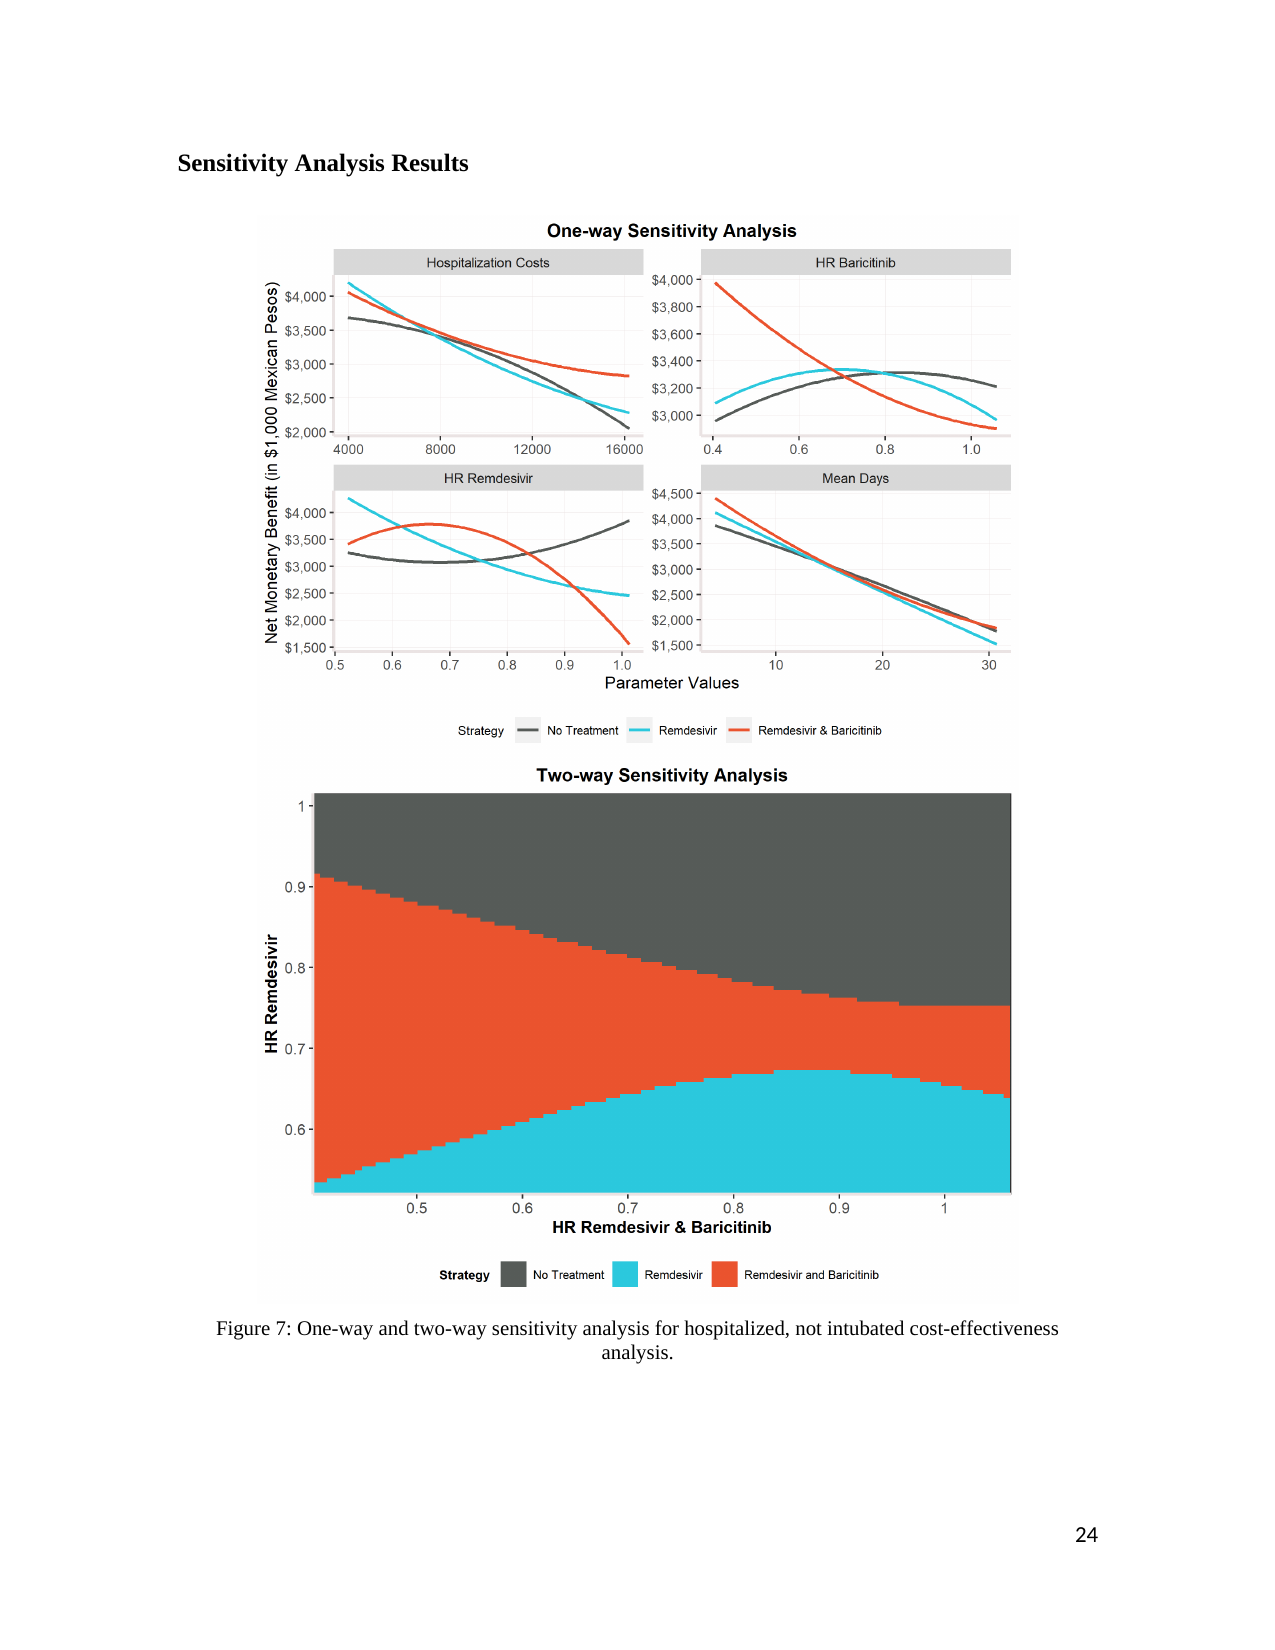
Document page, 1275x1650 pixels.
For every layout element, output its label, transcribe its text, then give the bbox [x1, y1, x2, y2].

picture [256, 215, 1019, 1304]
subtitle Sensitivity Analysis Results [177, 148, 1098, 176]
